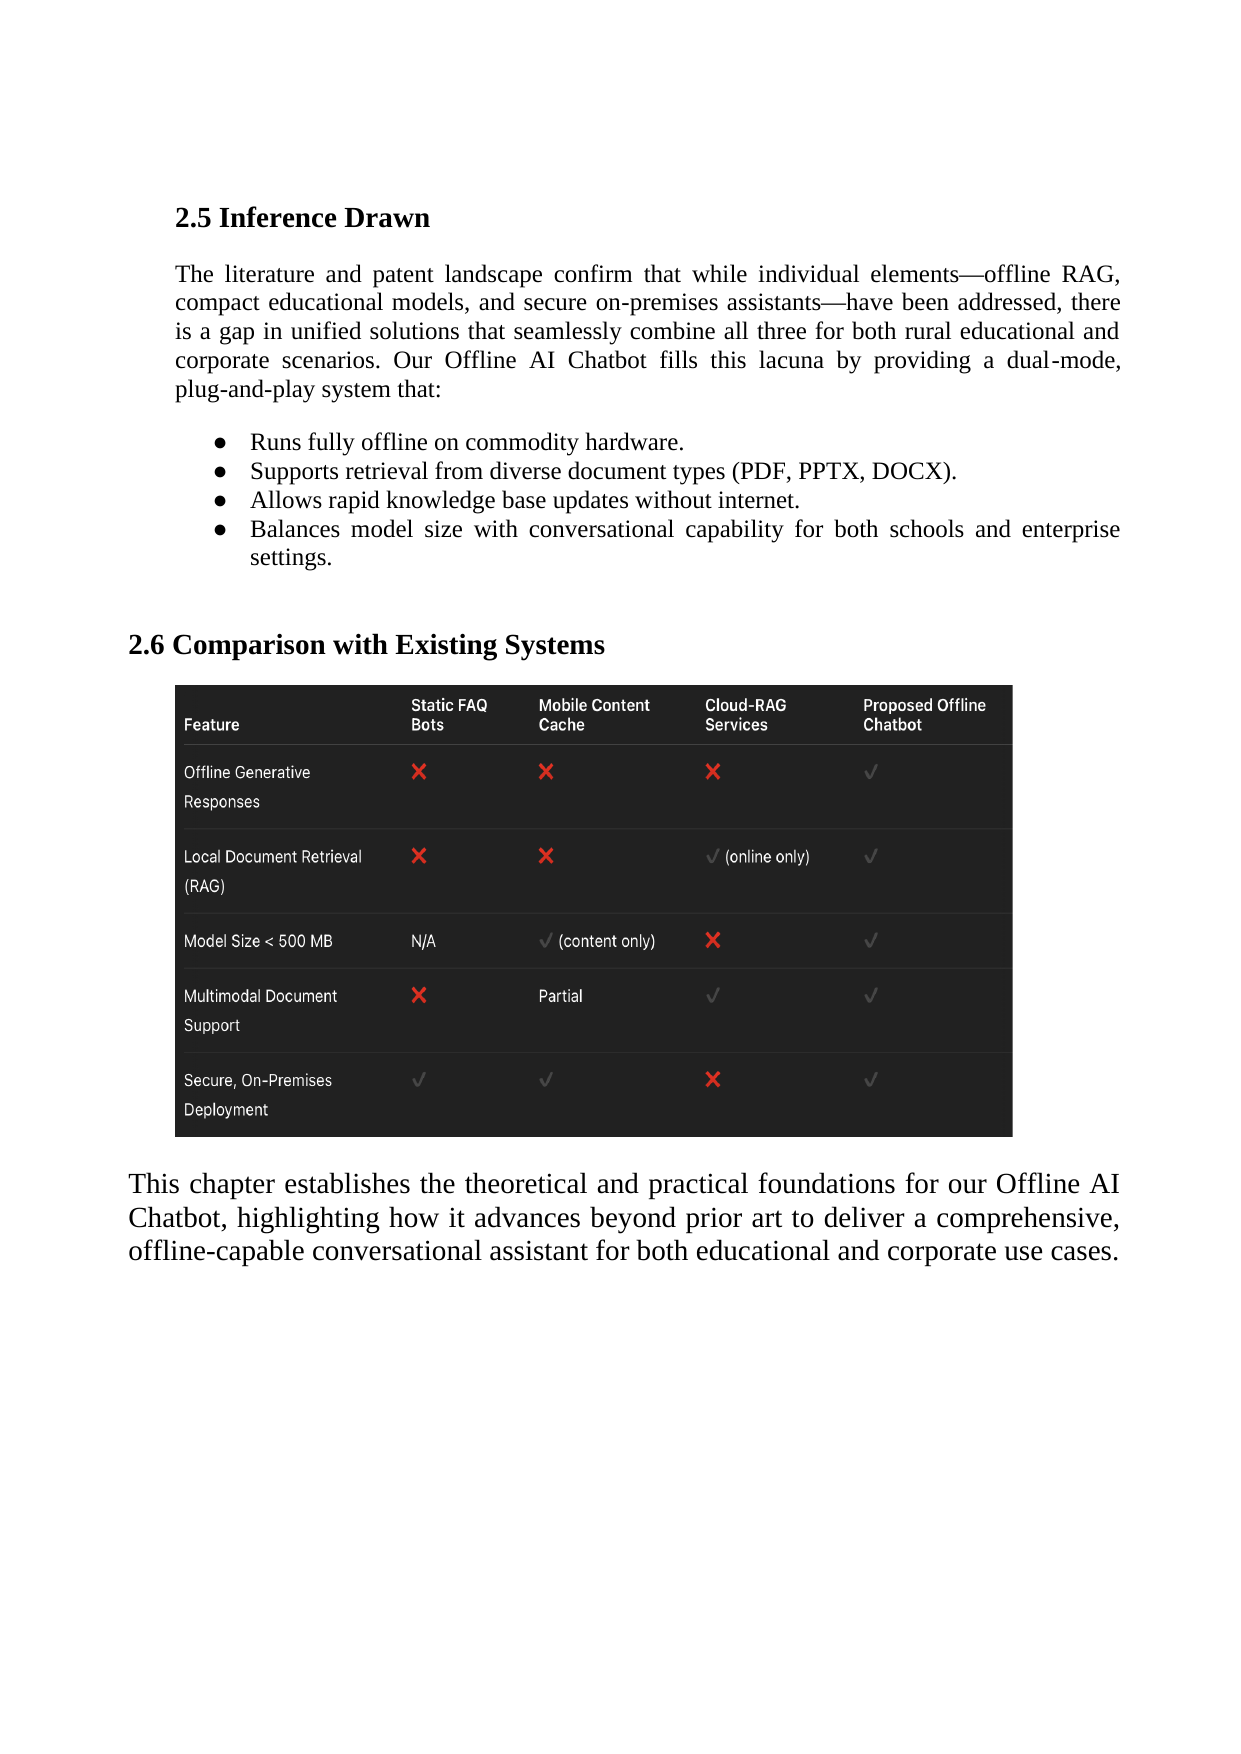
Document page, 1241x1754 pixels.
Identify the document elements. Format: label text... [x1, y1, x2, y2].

text 2.5 Inference Drawn [175, 200, 1121, 234]
subtitle 2.6 Comparison with Existing Systems [128, 627, 1121, 660]
text The literature and patent landscape confirm that while individual elements—offline RAG, compact educational models, and secure on‑premises assistants—have been addressed, there is a gap in unified solutions that seamlessly combine all three for both rural educational and corporate scenarios. Our Offline AI Chatbot fills this lacuna by providing a dual‑mode, plug‑and‑play system that: [175, 259, 1121, 402]
picture [175, 685, 1013, 1137]
list Balances model size with conversational capability for both schools and enterprise settings. [212, 514, 1121, 598]
subtitle This chapter establishes the theoretical and practical foundations for our Offline AI Chatbot, highlighting how it advances beyond prior art to deliver a comprehensive, offline-capable conversational assistant for both educational and corporate use cases. [128, 1166, 1121, 1267]
list Allows rapid knowledge base updates without internet. [212, 485, 1121, 514]
list Supports retrieval from diverse document types (PDF, PPTX, DOCX). [212, 456, 1121, 485]
list Runs fully offline on commodity hardware. [212, 427, 1121, 456]
